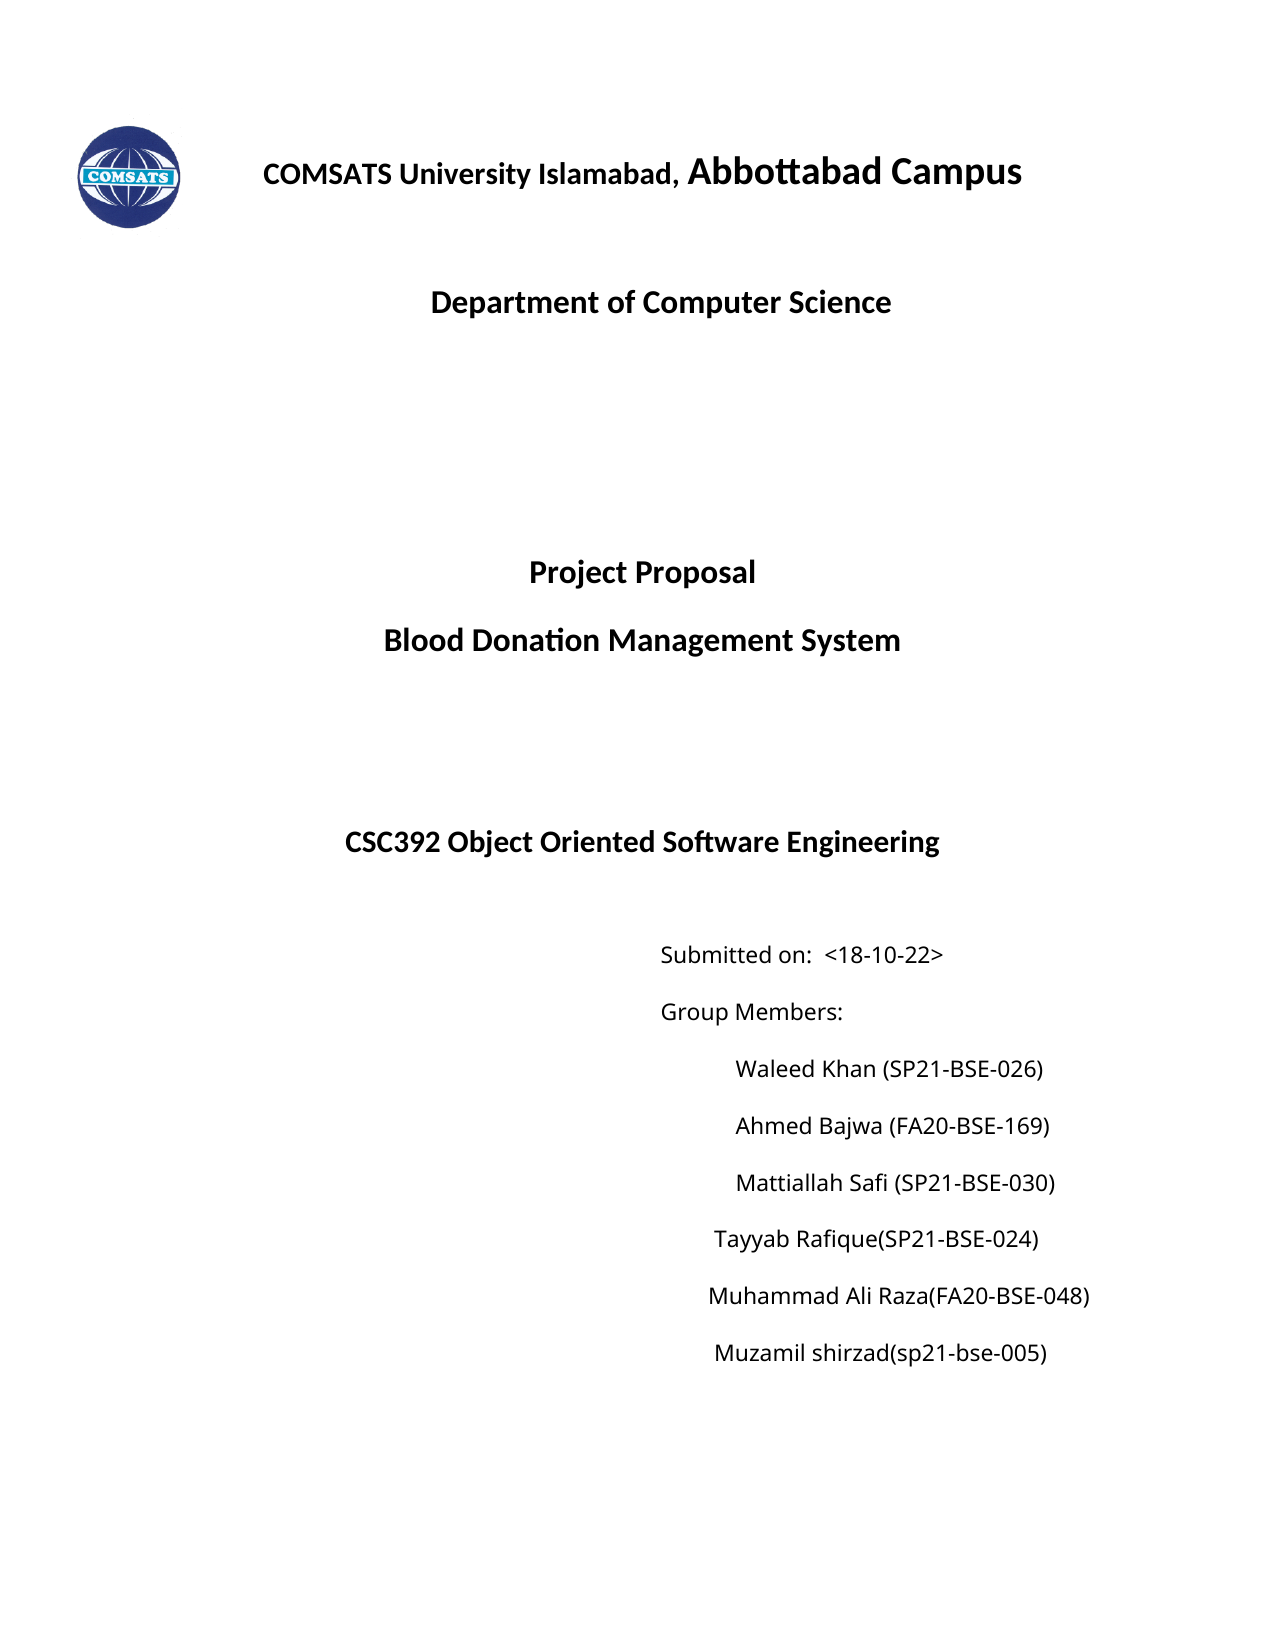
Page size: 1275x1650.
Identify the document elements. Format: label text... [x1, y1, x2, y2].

text Waleed Khan (SP21-BSE-026) [660, 1053, 1150, 1084]
picture [66, 108, 183, 239]
text Submitted on: <18-10-22> [585, 939, 1150, 971]
text Ahmed Bajwa (FA20-BSE-169) [660, 1110, 1150, 1141]
text Mattiallah Safi (SP21-BSE-030) [660, 1166, 1150, 1198]
text Tayyab Rafique(SP21-BSE-024) [660, 1223, 1150, 1254]
text Group Members: [660, 996, 1150, 1027]
text Blood Donation Management System [135, 619, 1150, 660]
text Department of Computer Science [135, 281, 1150, 322]
text CSC392 Object Oriented Software Engineering [135, 822, 1150, 860]
text Muzamil shirzad(sp21-bse-005) [660, 1337, 1150, 1368]
text Project Proposal [135, 551, 1150, 592]
text COMSATS University Islamabad, Abbottabad Campus [183, 146, 1150, 194]
text Muhammad Ali Raza(FA20-BSE-048) [660, 1280, 1150, 1311]
